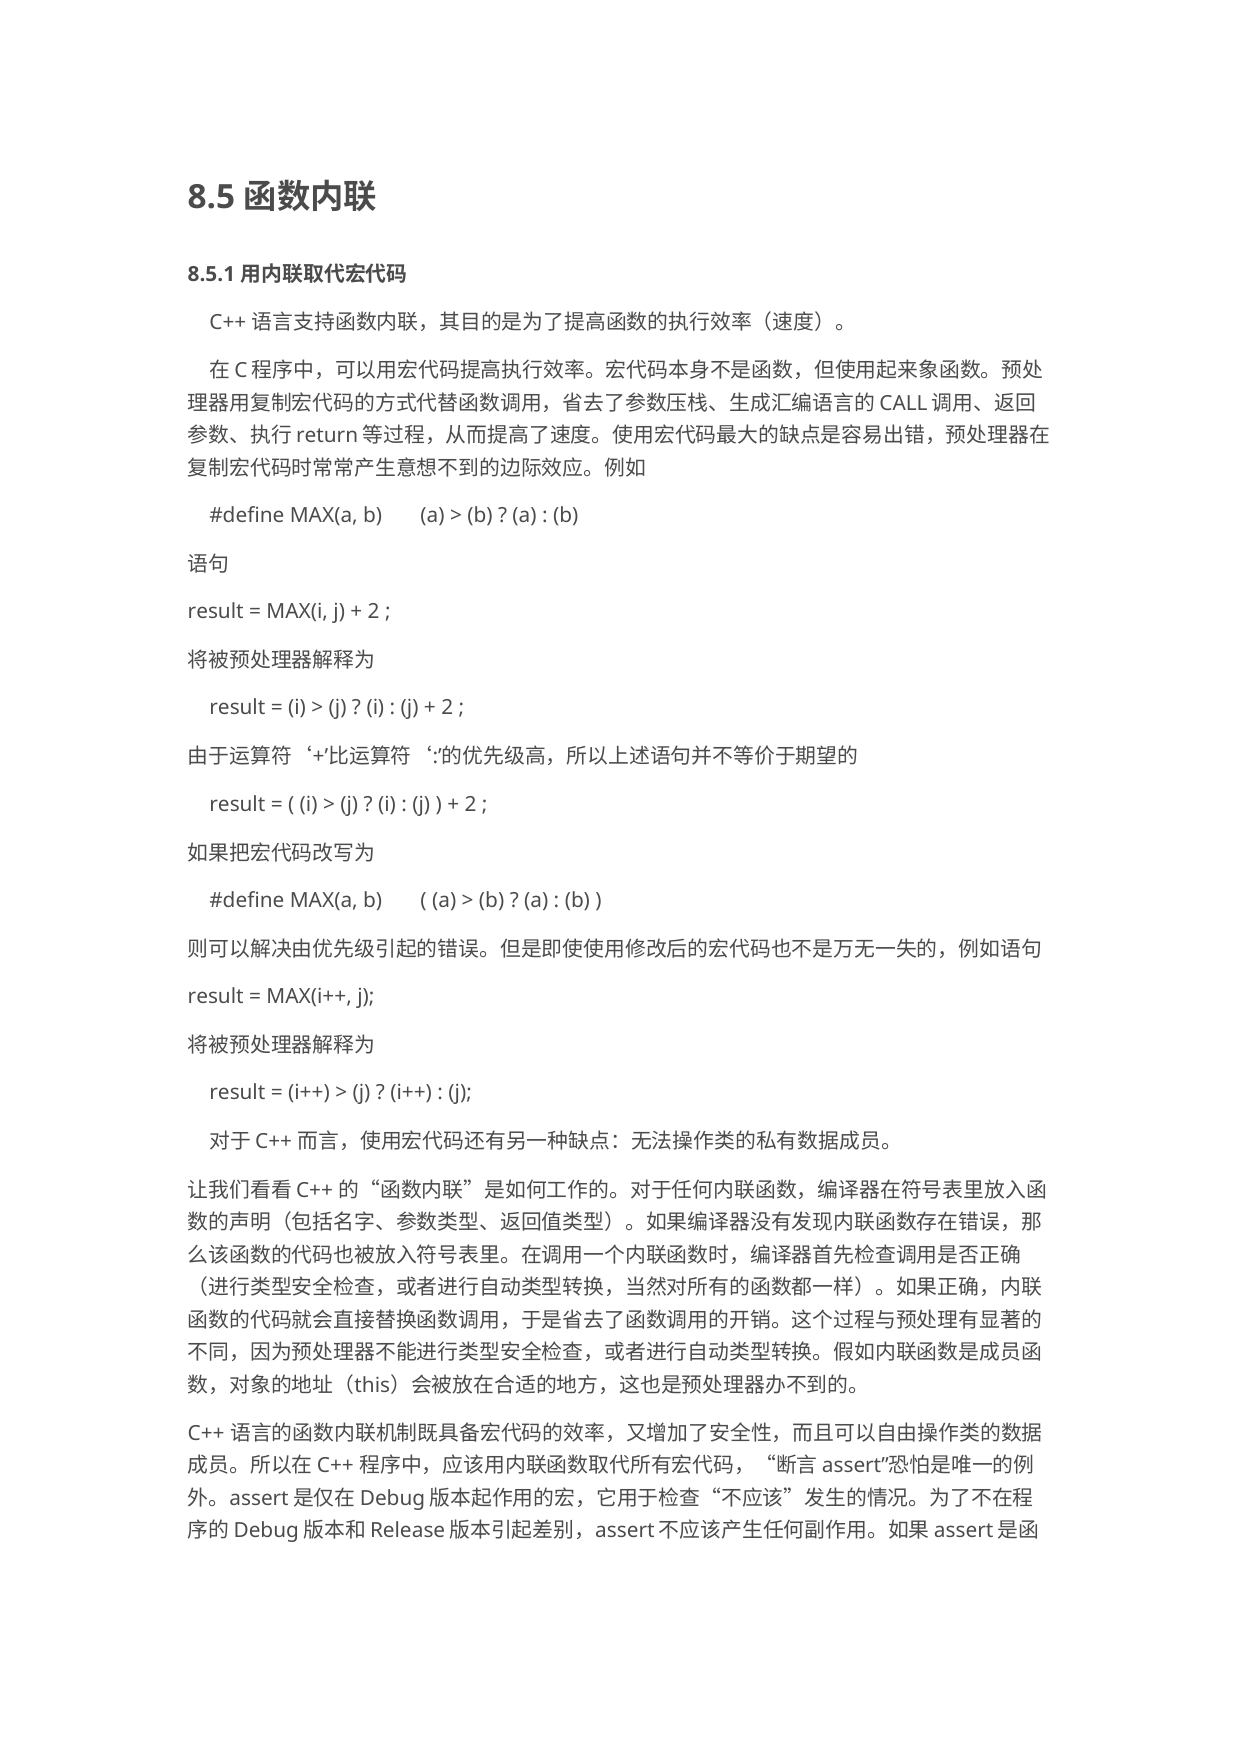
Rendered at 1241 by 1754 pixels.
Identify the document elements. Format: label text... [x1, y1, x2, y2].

text 8.5.1 用内联取代宏代码 [187, 256, 1053, 289]
text 如果把宏代码改写为 [187, 835, 1053, 867]
text 则可以解决由优先级引起的错误。但是即使使用修改后的宏代码也不是万无一失的，例如语句 [187, 931, 1053, 964]
text result = (i++) > (j) ? (i++) : (j); [187, 1076, 1053, 1108]
text #define MAX(a, b) (a) > (b) ? (a) : (b) [187, 498, 1053, 531]
text 让我们看看C++ 的“函数内联”是如何工作的。对于任何内联函数，编译器在符号表里放入函数的声明（包括名字、参数类型、返回值类型）。如果编译器没有发现内联函数存在错误，那么该函数的代码也被放入符号表里。在调用一个内联函数时，编译器首先检查调用是否正确（进行类型安全检查，或者进行自动类型转换，当然对所有的函数都一样）。如果正确，内联函数的代码就会直接替换函数调用，于是省去了函数调用的开销。这个过程与预处理有显著的不同，因为预处理器不能进行类型安全检查，或者进行自动类型转换。假如内联函数是成员函数，对象的地址（this）会被放在合适的地方，这也是预处理器办不到的。 [187, 1172, 1053, 1399]
text 在C程序中，可以用宏代码提高执行效率。宏代码本身不是函数，但使用起来象函数。预处理器用复制宏代码的方式代替函数调用，省去了参数压栈、生成汇编语言的CALL调用、返回参数、执行return等过程，从而提高了速度。使用宏代码最大的缺点是容易出错，预处理器在复制宏代码时常常产生意想不到的边际效应。例如 [187, 352, 1053, 482]
text 对于C++ 而言，使用宏代码还有另一种缺点：无法操作类的私有数据成员。 [187, 1124, 1053, 1156]
text 将被预处理器解释为 [187, 1027, 1053, 1060]
text 8.5 函数内联 [187, 162, 1053, 227]
text 语句 [187, 546, 1053, 579]
text result = MAX(i++, j); [187, 979, 1053, 1012]
text result = (i) > (j) ? (i) : (j) + 2 ; [187, 691, 1053, 723]
text result = MAX(i, j) + 2 ; [187, 594, 1053, 627]
text 将被预处理器解释为 [187, 642, 1053, 675]
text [187, 1415, 1053, 1545]
text #define MAX(a, b) ( (a) > (b) ? (a) : (b) ) [187, 883, 1053, 916]
text result = ( (i) > (j) ? (i) : (j) ) + 2 ; [187, 787, 1053, 819]
text 由于运算符‘+’比运算符‘:’的优先级高，所以上述语句并不等价于期望的 [187, 739, 1053, 771]
text C++ 语言支持函数内联，其目的是为了提高函数的执行效率（速度）。 [187, 304, 1053, 337]
